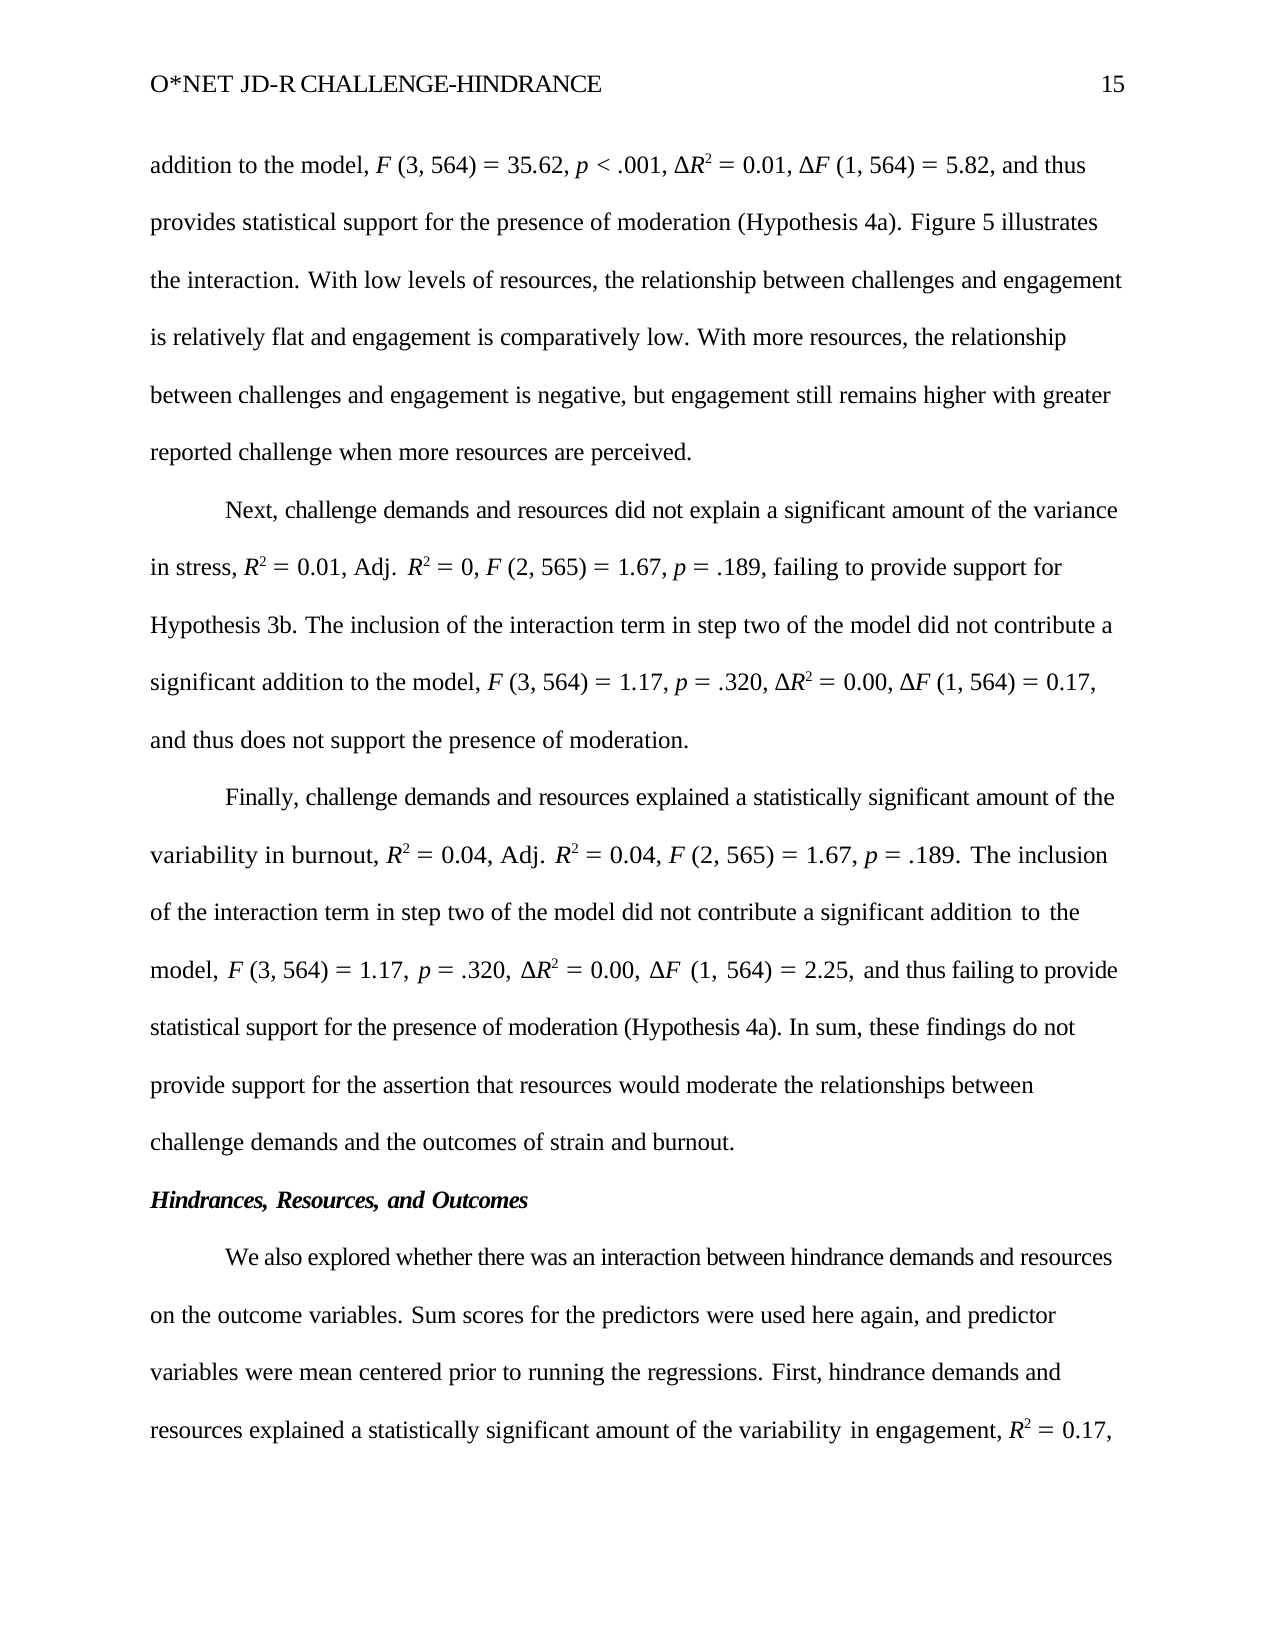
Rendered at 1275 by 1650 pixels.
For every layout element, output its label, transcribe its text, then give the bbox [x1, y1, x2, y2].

text Next, challenge demands and resources did not explain a significant amount of the variance in stress, R2 = 0.01, Adj. R2 = 0, F (2, 565) = 1.67, p = .189, failing to provide support for Hypothesis 3b. The inclusion of the interaction term in step two of the model did not contribute a significant addition to the model, F (3, 564) = 1.17, p = .320, ∆R2 = 0.00, ∆F (1, 564) = 0.17, and thus does not support the presence of moderation. [150, 495, 1125, 754]
subtitle Hindrances, Resources, and Outcomes [150, 1185, 1125, 1214]
